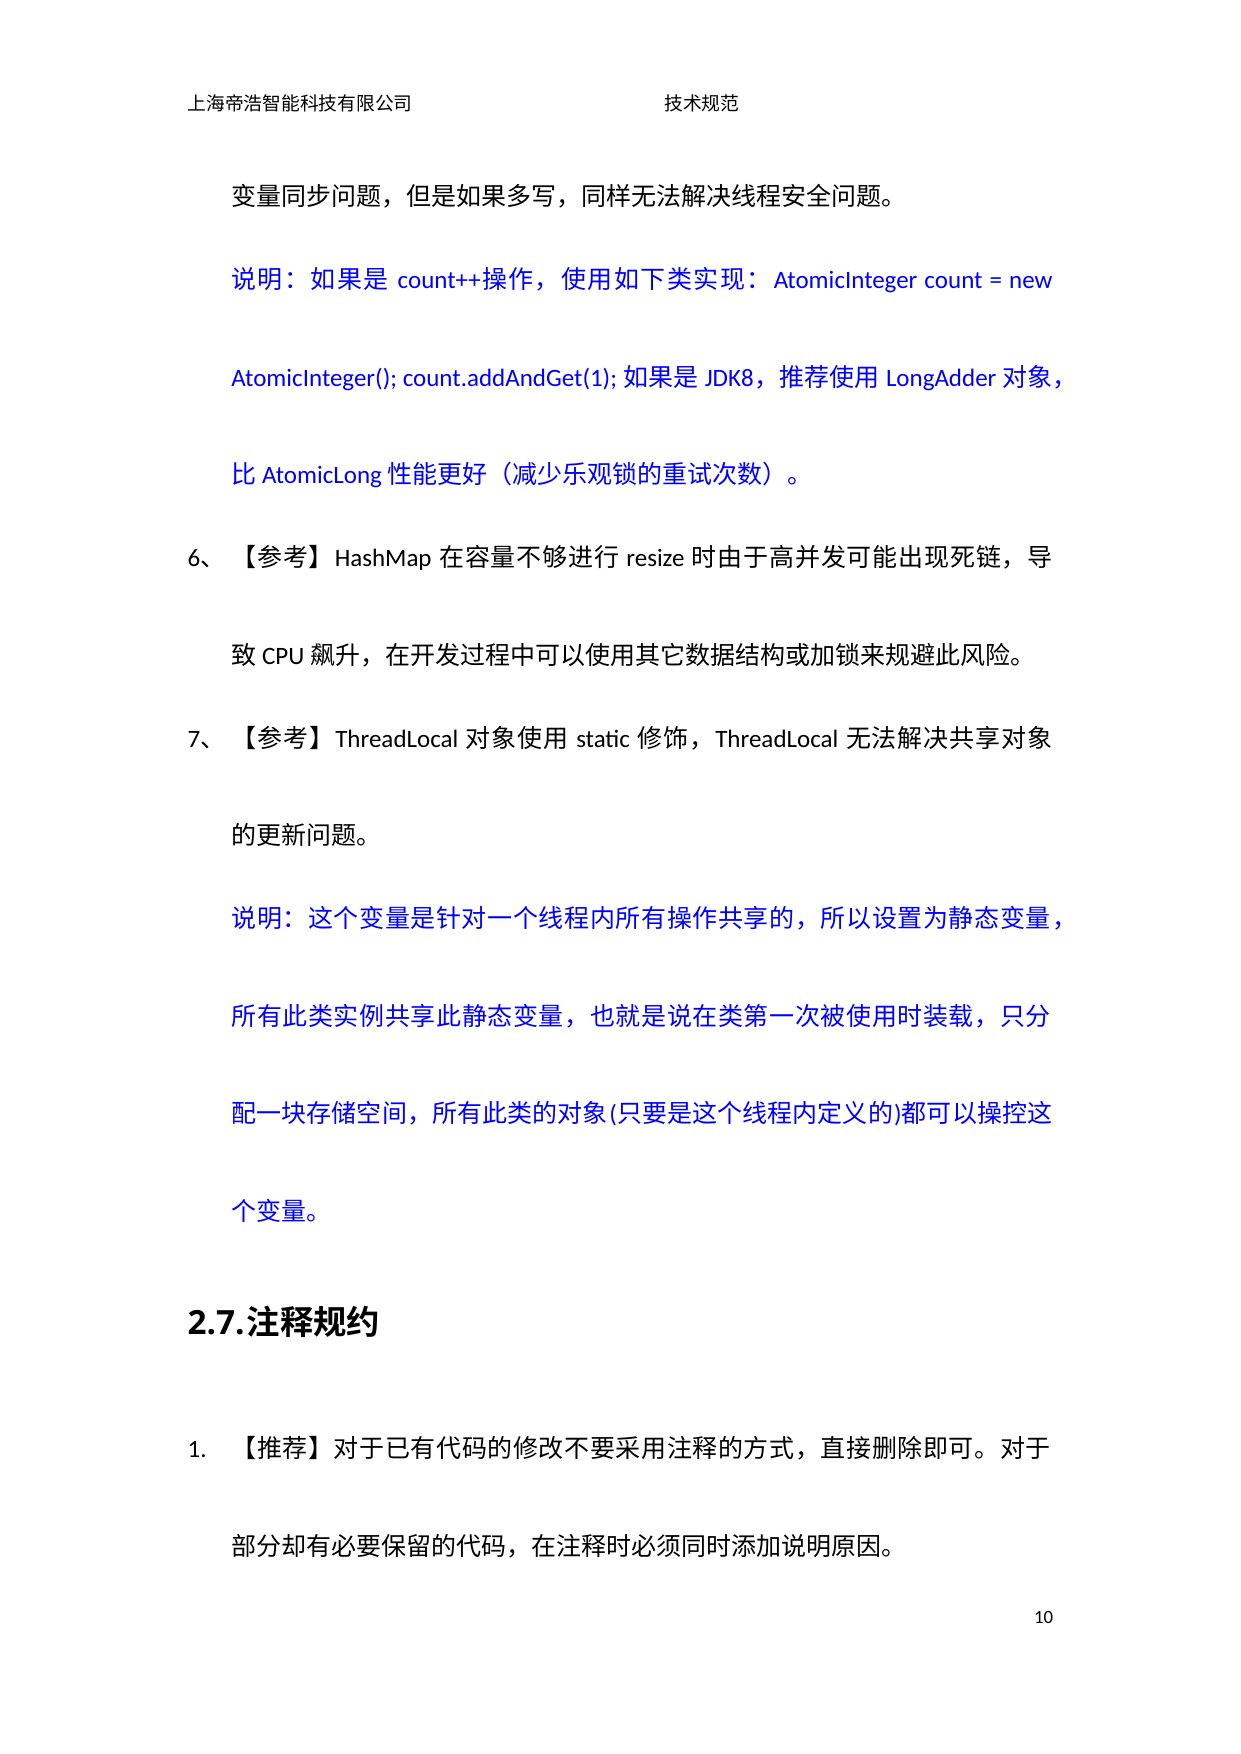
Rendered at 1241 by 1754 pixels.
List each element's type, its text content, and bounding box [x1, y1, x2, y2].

text 说明：如果是 count++操作，使用如下类实现：AtomicInteger count = new AtomicInteger(); count.addAndGet(1); 如果是 JDK8，推荐使用 LongAdder 对象，比 AtomicLong 性能更好（减少乐观锁的重试次数）。 [231, 245, 1053, 505]
list 【推荐】对于已有代码的修改不要采用注释的方式，直接删除即可。对于部分却有必要保留的代码，在注释时必须同时添加说明原因。 [187, 1414, 1053, 1577]
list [187, 162, 1053, 227]
list 【参考】HashMap 在容量不够进行 resize 时由于高并发可能出现死链，导致 CPU 飙升，在开发过程中可以使用其它数据结构或加锁来规避此风险。 [187, 523, 1053, 686]
subtitle 注释规约 [187, 1287, 1053, 1352]
list 【参考】ThreadLocal 对象使用 static 修饰，ThreadLocal 无法解决共享对象的更新问题。 [187, 704, 1053, 866]
text 说明：这个变量是针对一个线程内所有操作共享的，所以设置为静态变量，所有此类实例共享此静态变量，也就是说在类第一次被使用时装载，只分配一块存储空间，所有此类的对象(只要是这个线程内定义的)都可以操控这个变量。 [231, 884, 1053, 1242]
